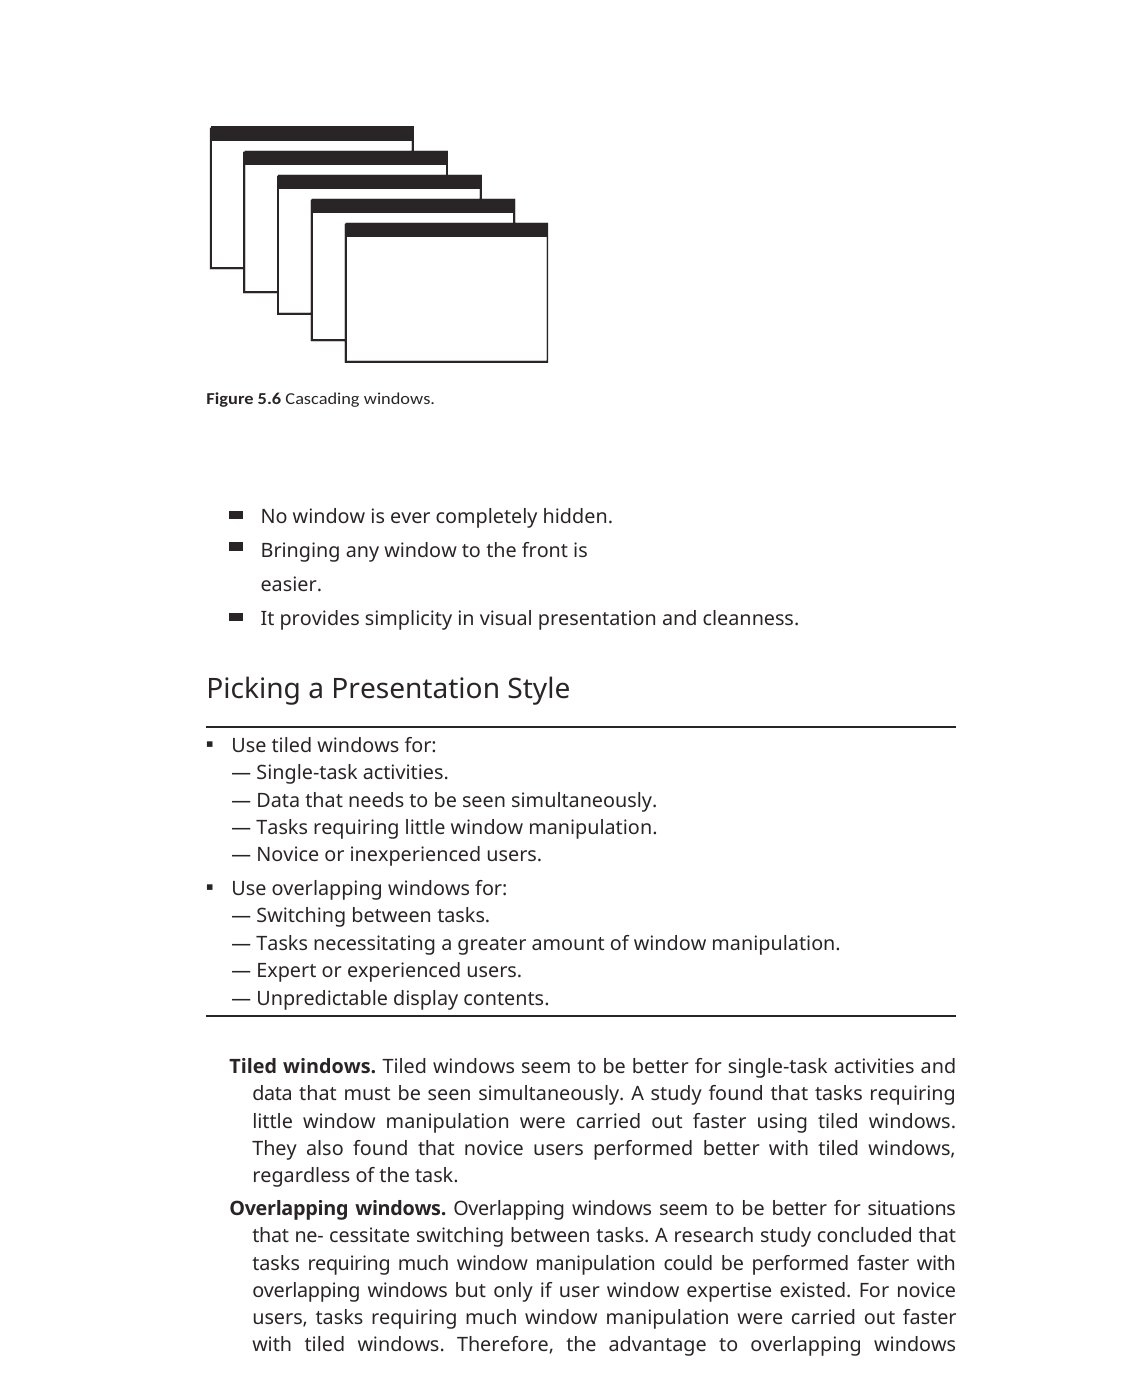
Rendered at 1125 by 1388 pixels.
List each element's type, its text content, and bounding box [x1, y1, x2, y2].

text It provides simplicity in visual presentation and cleanness. [260, 604, 1031, 631]
list Expert or experienced users. [231, 956, 1031, 983]
list Data that needs to be seen simultaneously. [231, 786, 1031, 813]
text No window is ever completely hidden. Bringing any window to the front is easier. [260, 502, 637, 597]
list Use tiled windows for: [206, 727, 1031, 758]
list Novice or inexperienced users. [231, 841, 1031, 868]
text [229, 1194, 956, 1357]
list Use overlapping windows for: [206, 874, 1031, 901]
list Single-task activities. [231, 758, 1031, 785]
list Switching between tasks. [231, 902, 1031, 929]
text Tiled windows. Tiled windows seem to be better for single-task activities and data that must be seen simultaneously. A study found that tasks requiring little window manipulation were carried out faster using tiled windows. They also found that novice users performed better with tiled windows, regardless of the task. [229, 1052, 957, 1188]
picture [209, 126, 549, 363]
list Unpredictable display contents. [231, 984, 1031, 1011]
text Figure 5.6 Cascading windows. [206, 388, 1031, 408]
subtitle Picking a Presentation Style [206, 668, 1031, 707]
list Tasks requiring little window manipulation. [231, 813, 1031, 840]
list Tasks necessitating a greater amount of window manipulation. [231, 929, 1031, 956]
